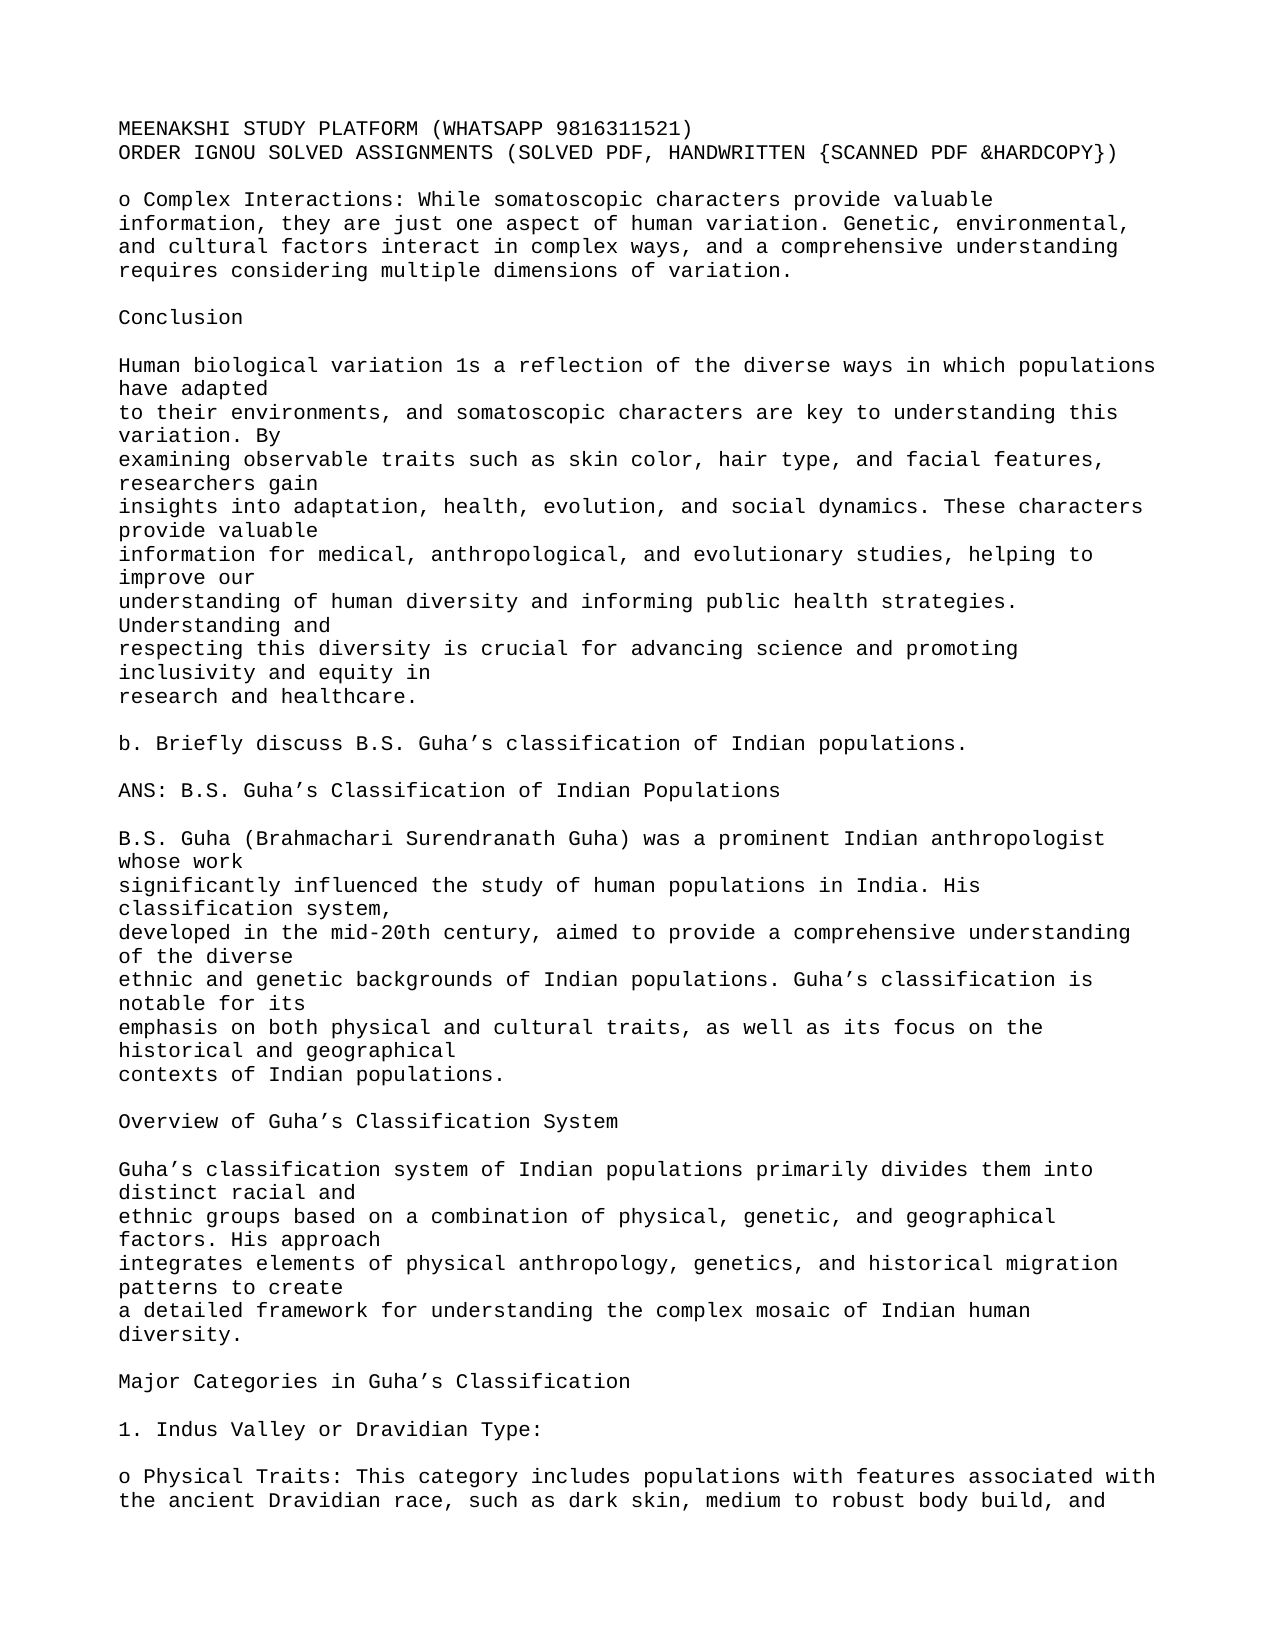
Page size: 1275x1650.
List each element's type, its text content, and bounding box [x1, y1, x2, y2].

text Conclusion [118, 307, 1157, 331]
text and cultural factors interact in complex ways, and a comprehensive understanding [118, 236, 1157, 260]
text significantly influenced the study of human populations in India. His classification system, [118, 875, 1157, 922]
text requires considering multiple dimensions of variation. [118, 260, 1157, 284]
text to their environments, and somatoscopic characters are key to understanding this variation. By [118, 402, 1157, 449]
text contexts of Indian populations. [118, 1064, 1157, 1088]
text understanding of human diversity and informing public health strategies. Understanding and [118, 591, 1157, 638]
text developed in the mid-20th century, aimed to provide a comprehensive understanding of the diverse [118, 922, 1157, 969]
text ethnic groups based on a combination of physical, genetic, and geographical factors. His approach [118, 1206, 1157, 1253]
text examining observable traits such as skin color, hair type, and facial features, researchers gain [118, 449, 1157, 496]
text Guha’s classification system of Indian populations primarily divides them into distinct racial and [118, 1158, 1157, 1206]
text MEENAKSHI STUDY PLATFORM (WHATSAPP 9816311521) [118, 118, 1157, 142]
text a detailed framework for understanding the complex mosaic of Indian human diversity. [118, 1300, 1157, 1348]
text o Complex Interactions: While somatoscopic characters provide valuable [118, 189, 1157, 213]
text respecting this diversity is crucial for advancing science and promoting inclusivity and equity in [118, 638, 1157, 686]
text ANS: B.S. Guha’s Classification of Indian Populations [118, 780, 1157, 804]
text b. Briefly discuss B.S. Guha’s classification of Indian populations. [118, 733, 1157, 757]
text integrates elements of physical anthropology, genetics, and historical migration patterns to create [118, 1253, 1157, 1300]
text research and healthcare. [118, 686, 1157, 709]
text information, they are just one aspect of human variation. Genetic, environmental, [118, 213, 1157, 236]
text ORDER IGNOU SOLVED ASSIGNMENTS (SOLVED PDF, HANDWRITTEN {SCANNED PDF &HARDCOPY}) [118, 142, 1157, 165]
text Overview of Guha’s Classification System [118, 1111, 1157, 1135]
text B.S. Guha (Brahmachari Surendranath Guha) was a prominent Indian anthropologist whose work [118, 827, 1157, 875]
text the ancient Dravidian race, such as dark skin, medium to robust body build, and [118, 1489, 1157, 1513]
text emphasis on both physical and cultural traits, as well as its focus on the historical and geographical [118, 1017, 1157, 1064]
text o Physical Traits: This category includes populations with features associated with [118, 1466, 1157, 1489]
text Human biological variation 1s a reflection of the diverse ways in which populations have adapted [118, 354, 1157, 402]
text ethnic and genetic backgrounds of Indian populations. Guha’s classification is notable for its [118, 969, 1157, 1017]
text insights into adaptation, health, evolution, and social dynamics. These characters provide valuable [118, 496, 1157, 544]
text Major Categories in Guha’s Classification [118, 1371, 1157, 1395]
text information for medical, anthropological, and evolutionary studies, helping to improve our [118, 544, 1157, 591]
text 1. Indus Valley or Dravidian Type: [118, 1419, 1157, 1442]
